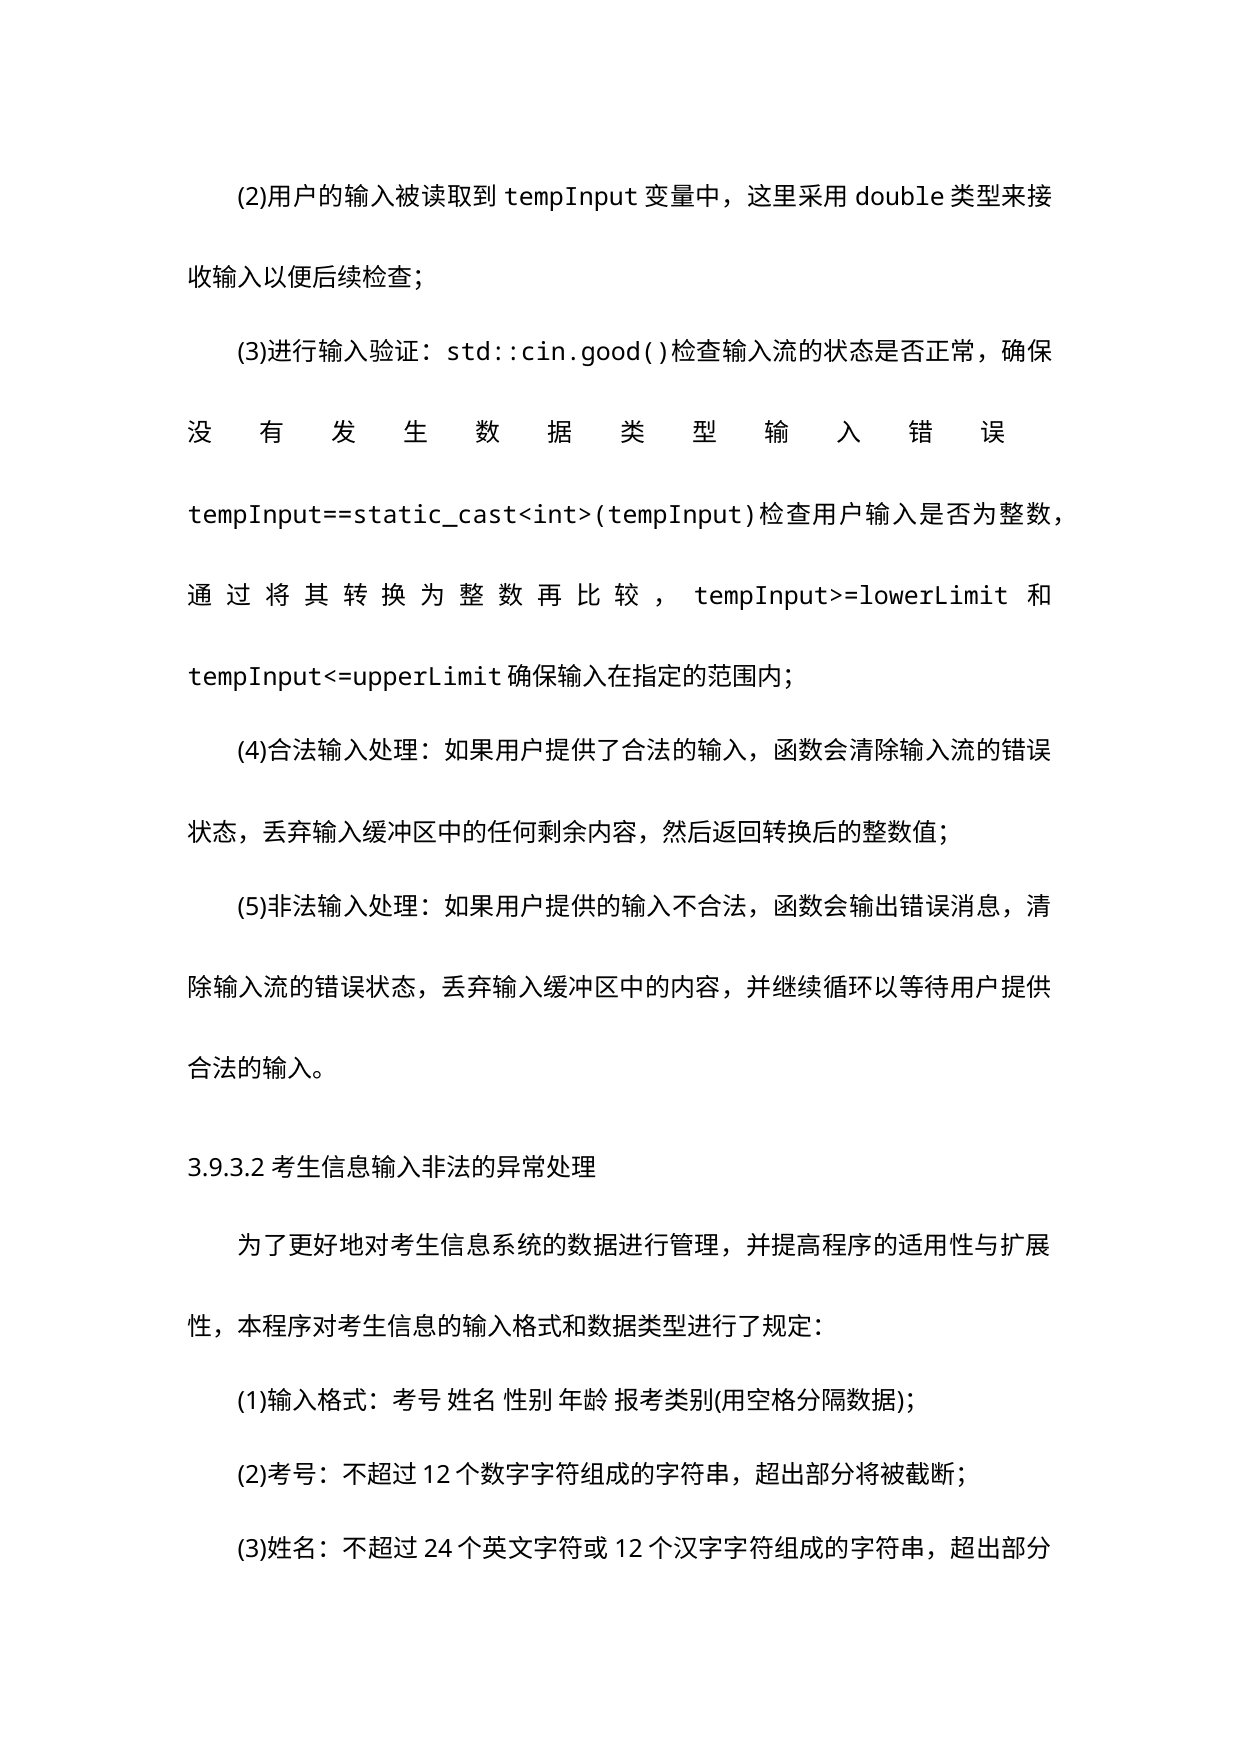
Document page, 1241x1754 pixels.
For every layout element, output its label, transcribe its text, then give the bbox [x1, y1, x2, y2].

subtitle 3.9.3.2 考生信息输入非法的异常处理 [187, 1133, 1053, 1198]
text (5)非法输入处理：如果用户提供的输入不合法，函数会输出错误消息，清除输入流的错误状态，丢弃输入缓冲区中的内容，并继续循环以等待用户提供合法的输入。 [187, 872, 1053, 1099]
text (2)考号：不超过12个数字字符组成的字符串，超出部分将被截断； [187, 1440, 1053, 1505]
text (3)进行输入验证：std::cin.good()检查输入流的状态是否正常，确保没有发生数据类型输入错误，tempInput==static_cast<int>(tempInput)检查用户输入是否为整数，通过将其转换为整数再比较，tempInput>=lowerLimit和tempInput<=upperLimit确保输入在指定的范围内； [187, 317, 1053, 707]
text (4)合法输入处理：如果用户提供了合法的输入，函数会清除输入流的错误状态，丢弃输入缓冲区中的任何剩余内容，然后返回转换后的整数值； [187, 716, 1053, 863]
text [187, 1514, 1053, 1579]
text (1)输入格式：考号 姓名 性别 年龄 报考类别(用空格分隔数据)； [187, 1366, 1053, 1431]
text 为了更好地对考生信息系统的数据进行管理，并提高程序的适用性与扩展性，本程序对考生信息的输入格式和数据类型进行了规定： [187, 1211, 1053, 1357]
text (2)用户的输入被读取到tempInput变量中，这里采用double类型来接收输入以便后续检查； [187, 162, 1053, 308]
